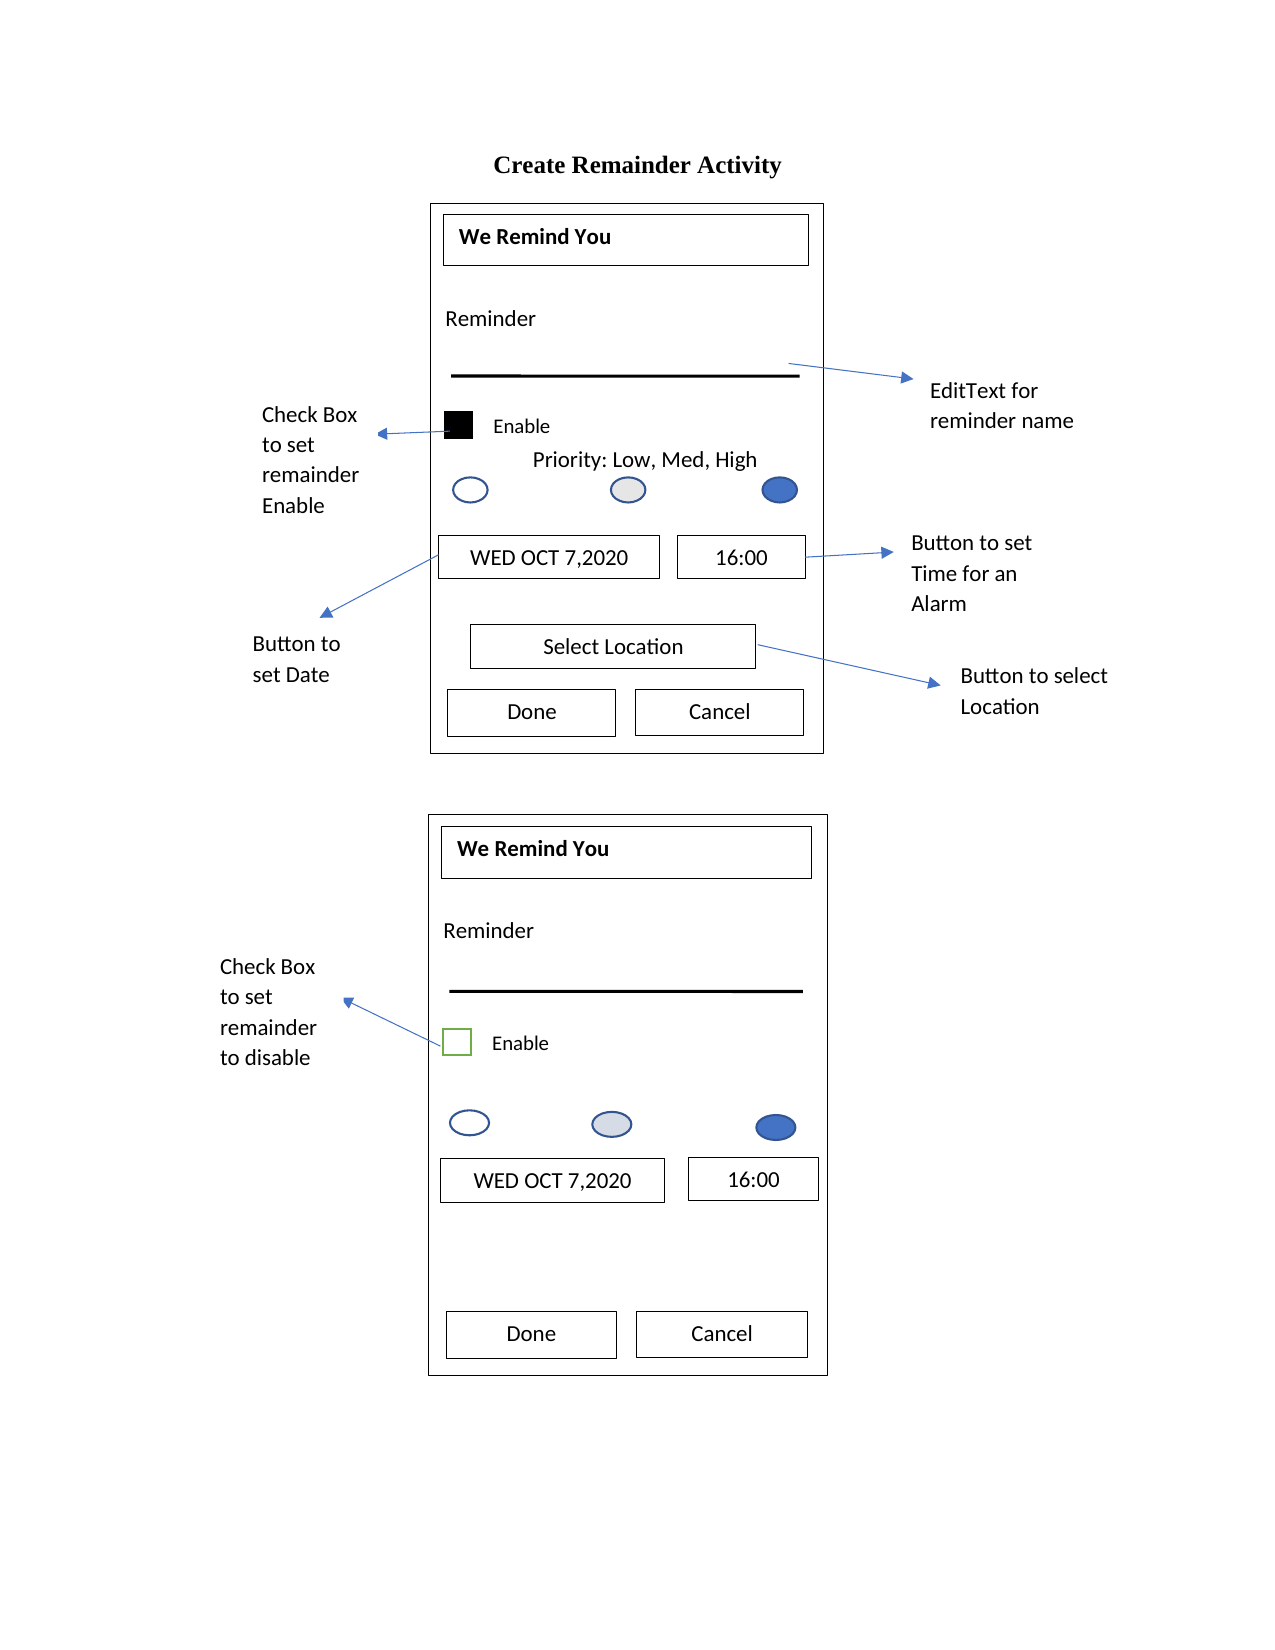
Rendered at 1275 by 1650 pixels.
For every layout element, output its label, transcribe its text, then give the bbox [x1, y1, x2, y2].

text Create Remainder Activity [150, 150, 1125, 179]
